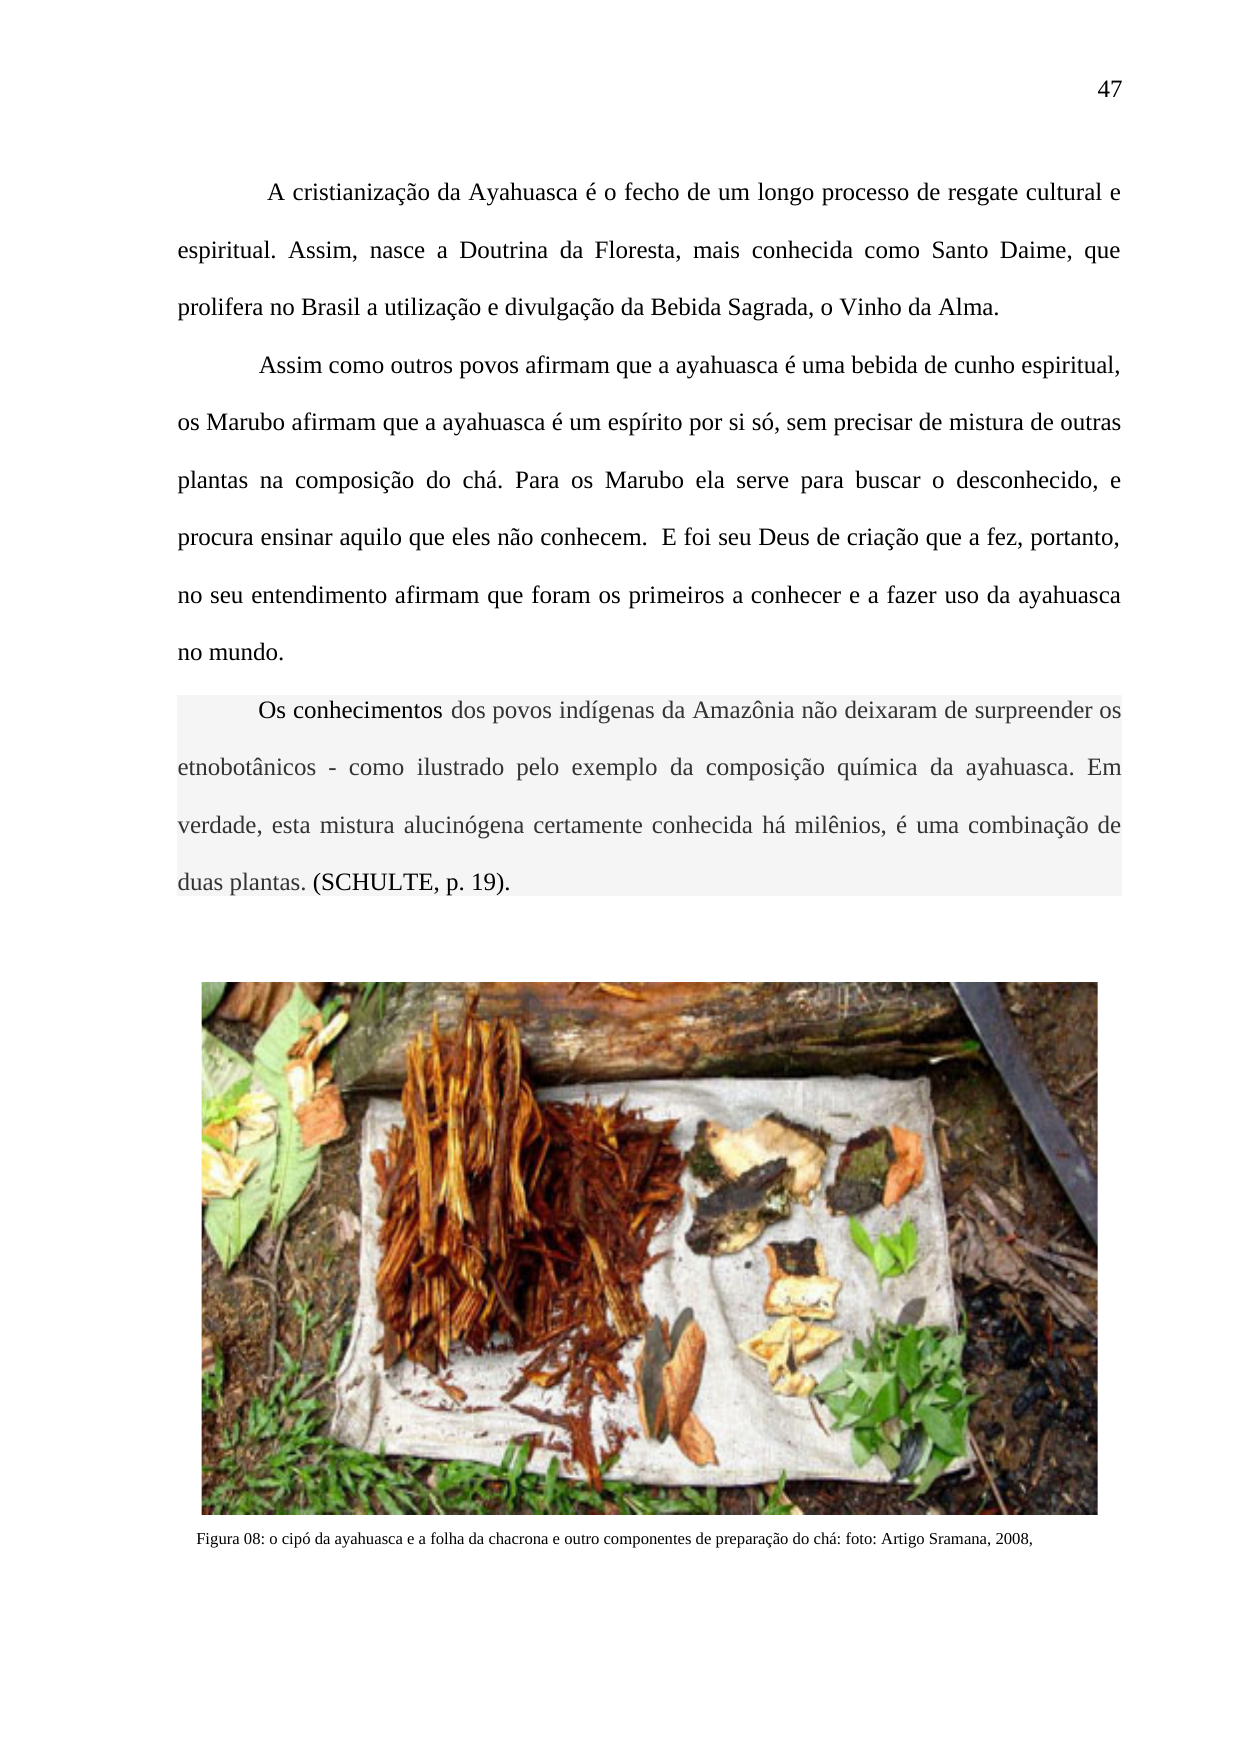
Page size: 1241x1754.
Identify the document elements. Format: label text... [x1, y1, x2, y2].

text A cristianização da Ayahuasca é o fecho de um longo processo de resgate cultural e espiritual. Assim, nasce a Doutrina da Floresta, mais conhecida como Santo Daime, que prolifera no Brasil a utilização e divulgação da Bebida Sagrada, o Vinho da Alma. [177, 177, 1122, 321]
text Assim como outros povos afirmam que a ayahuasca é uma bebida de cunho espiritual, os Marubo afirmam que a ayahuasca é um espírito por si só, sem precisar de mistura de outras plantas na composição do chá. Para os Marubo ela serve para buscar o desconhecido, e procura ensinar aquilo que eles não conhecem. E foi seu Deus de criação que a fez, portanto, no seu entendimento afirmam que foram os primeiros a conhecer e a fazer uso da ayahuasca no mundo. [177, 350, 1122, 666]
picture [201, 982, 1098, 1515]
text Os conhecimentos dos povos indígenas da Amazônia não deixaram de surpreender os etnobotânicos - como ilustrado pelo exemplo da composição química da ayahuasca. Em verdade, esta mistura alucinógena certamente conhecida há milênios, é uma combinação de duas plantas. (SCHULTE, p. 19). [177, 695, 1122, 896]
text Figura 08: o cipó da ayahuasca e a folha da chacrona e outro componentes de preparação do chá: foto: Artigo Sramana, 2008, [177, 1529, 1122, 1548]
